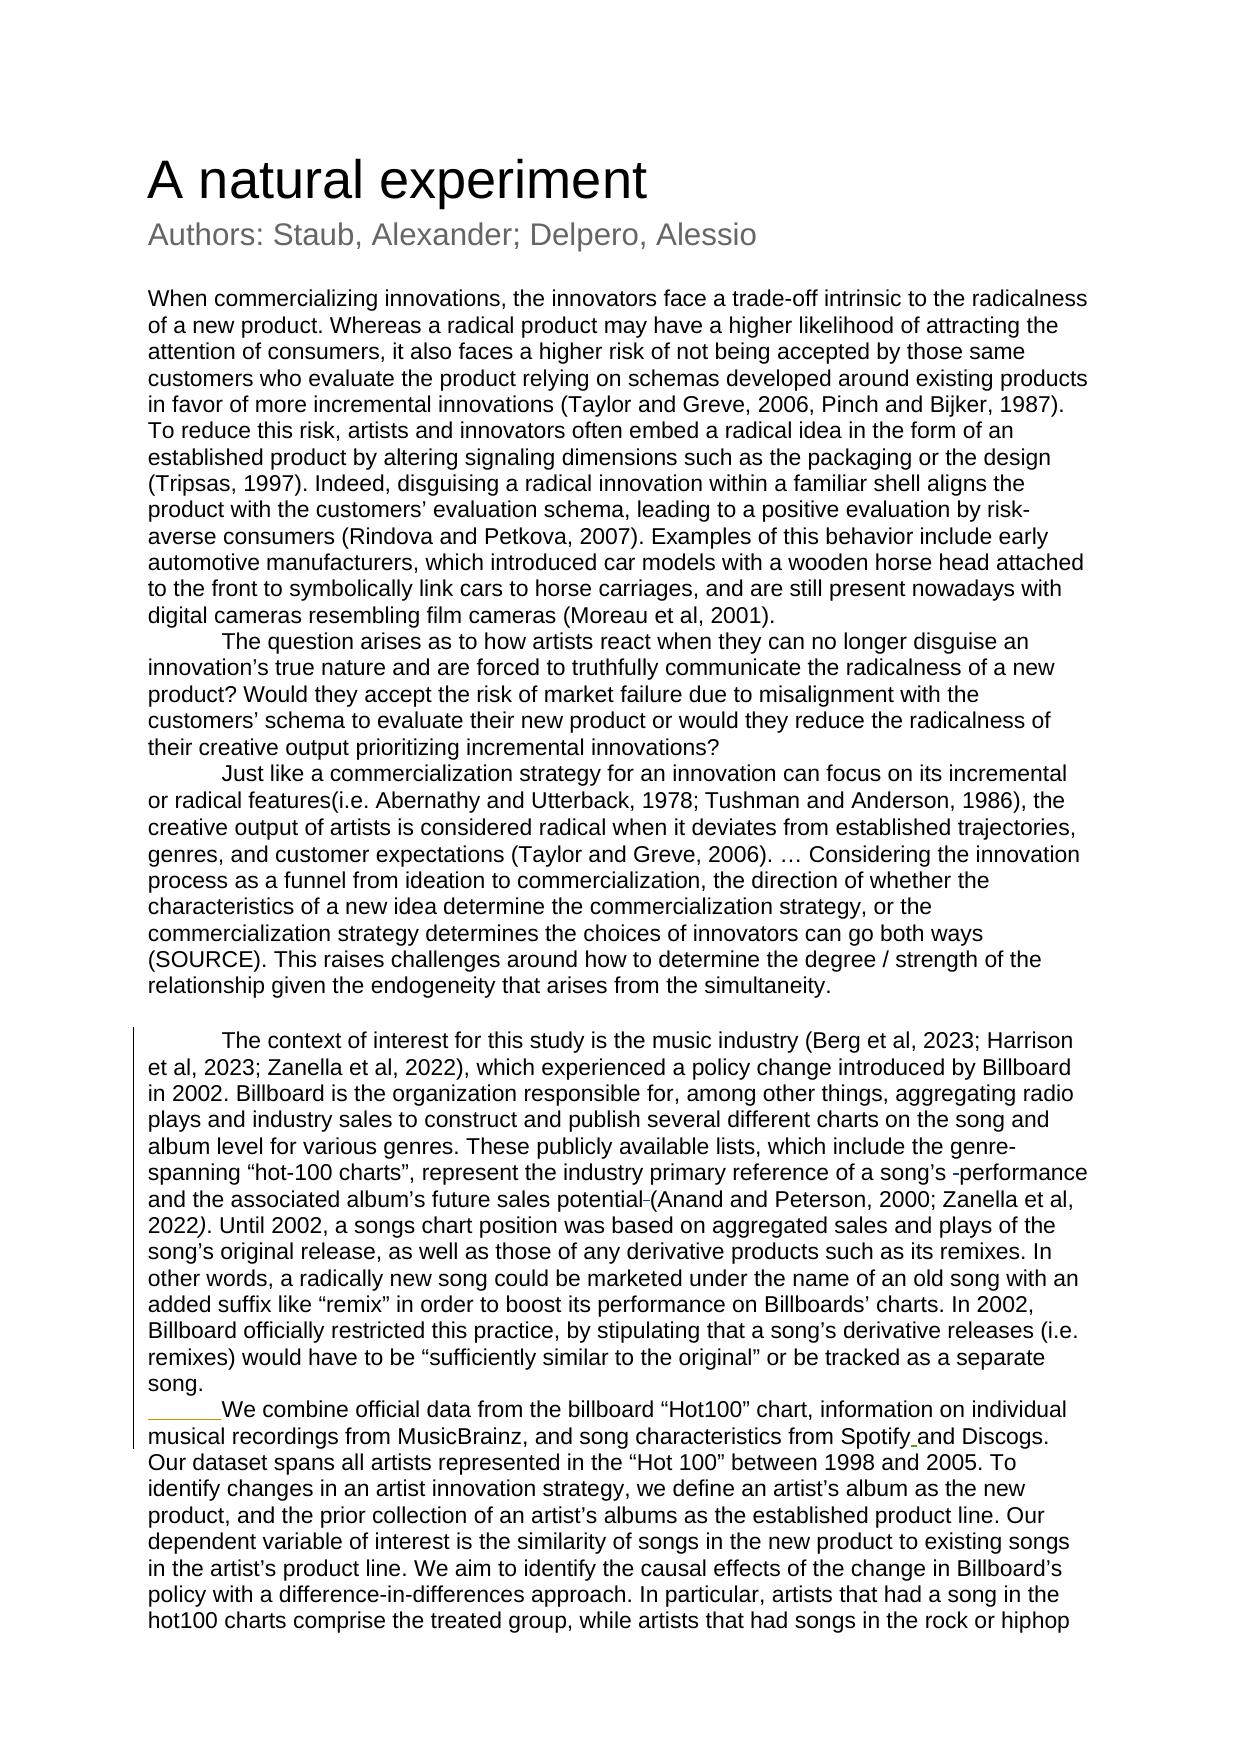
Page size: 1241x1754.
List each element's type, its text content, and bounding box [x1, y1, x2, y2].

text A natural experiment [148, 148, 1093, 210]
text When commercializing innovations, the innovators face a trade-off intrinsic to the radicalness of a new product. Whereas a radical product may have a higher likelihood of attracting the attention of consumers, it also faces a higher risk of not being accepted by those same customers who evaluate the product relying on schemas developed around existing products in favor of more incremental innovations (Taylor and Greve, 2006, Pinch and Bijker, 1987). [148, 285, 1093, 417]
text To reduce this risk, artists and innovators often embed a radical idea in the form of an established product by altering signaling dimensions such as the packaging or the design (Tripsas, 1997). Indeed, disguising a radical innovation within a familiar shell aligns the product with the customers’ evaluation schema, leading to a positive evaluation by risk-averse consumers (Rindova and Petkova, 2007). Examples of this behavior include early automotive manufacturers, which introduced car models with a wooden horse head attached to the front to symbolically link cars to horse carriages, and are still present nowadays with digital cameras resembling film cameras (Moreau et al, 2001). [148, 417, 1093, 628]
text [148, 1396, 1093, 1633]
text The context of interest for this study is the music industry (Berg et al, 2023; Harrison et al, 2023; Zanella et al, 2022), which experienced a policy change introduced by Billboard in 2002. Billboard is the organization responsible for, among other things, aggregating radio plays and industry sales to construct and publish several different charts on the song and album level for various genres. These publicly available lists, which include the genre-spanning “hot-100 charts”, represent the industry primary reference of a song’s performance and the associated album’s future sales potential(Anand and Peterson, 2000; Zanella et al, 2022). Until 2002, a songs chart position was based on aggregated sales and plays of the song’s original release, as well as those of any derivative products such as its remixes. In other words, a radically new song could be marketed under the name of an old song with an added suffix like “remix” in order to boost its performance on Billboards’ charts. In 2002, Billboard officially restricted this practice, by stipulating that a song’s derivative releases (i.e. remixes) would have to be “sufficiently similar to the original” or be tracked as a separate song. [148, 1027, 1093, 1396]
text Authors: Staub, Alexander; Delpero, Alessio [148, 216, 1093, 252]
text Just like a commercialization strategy for an innovation can focus on its incremental or radical features(i.e. Abernathy and Utterback, 1978; Tushman and Anderson, 1986), the creative output of artists is considered radical when it deviates from established trajectories, genres, and customer expectations (Taylor and Greve, 2006). … Considering the innovation process as a funnel from ideation to commercialization, the direction of whether the characteristics of a new idea determine the commercialization strategy, or the commercialization strategy determines the choices of innovators can go both ways (SOURCE). This raises challenges around how to determine the degree / strength of the relationship given the endogeneity that arises from the simultaneity. [148, 760, 1093, 999]
text The question arises as to how artists react when they can no longer disguise an innovation’s true nature and are forced to truthfully communicate the radicalness of a new product? Would they accept the risk of market failure due to misalignment with the customers’ schema to evaluate their new product or would they reduce the radicalness of their creative output prioritizing incremental innovations? [148, 628, 1093, 760]
